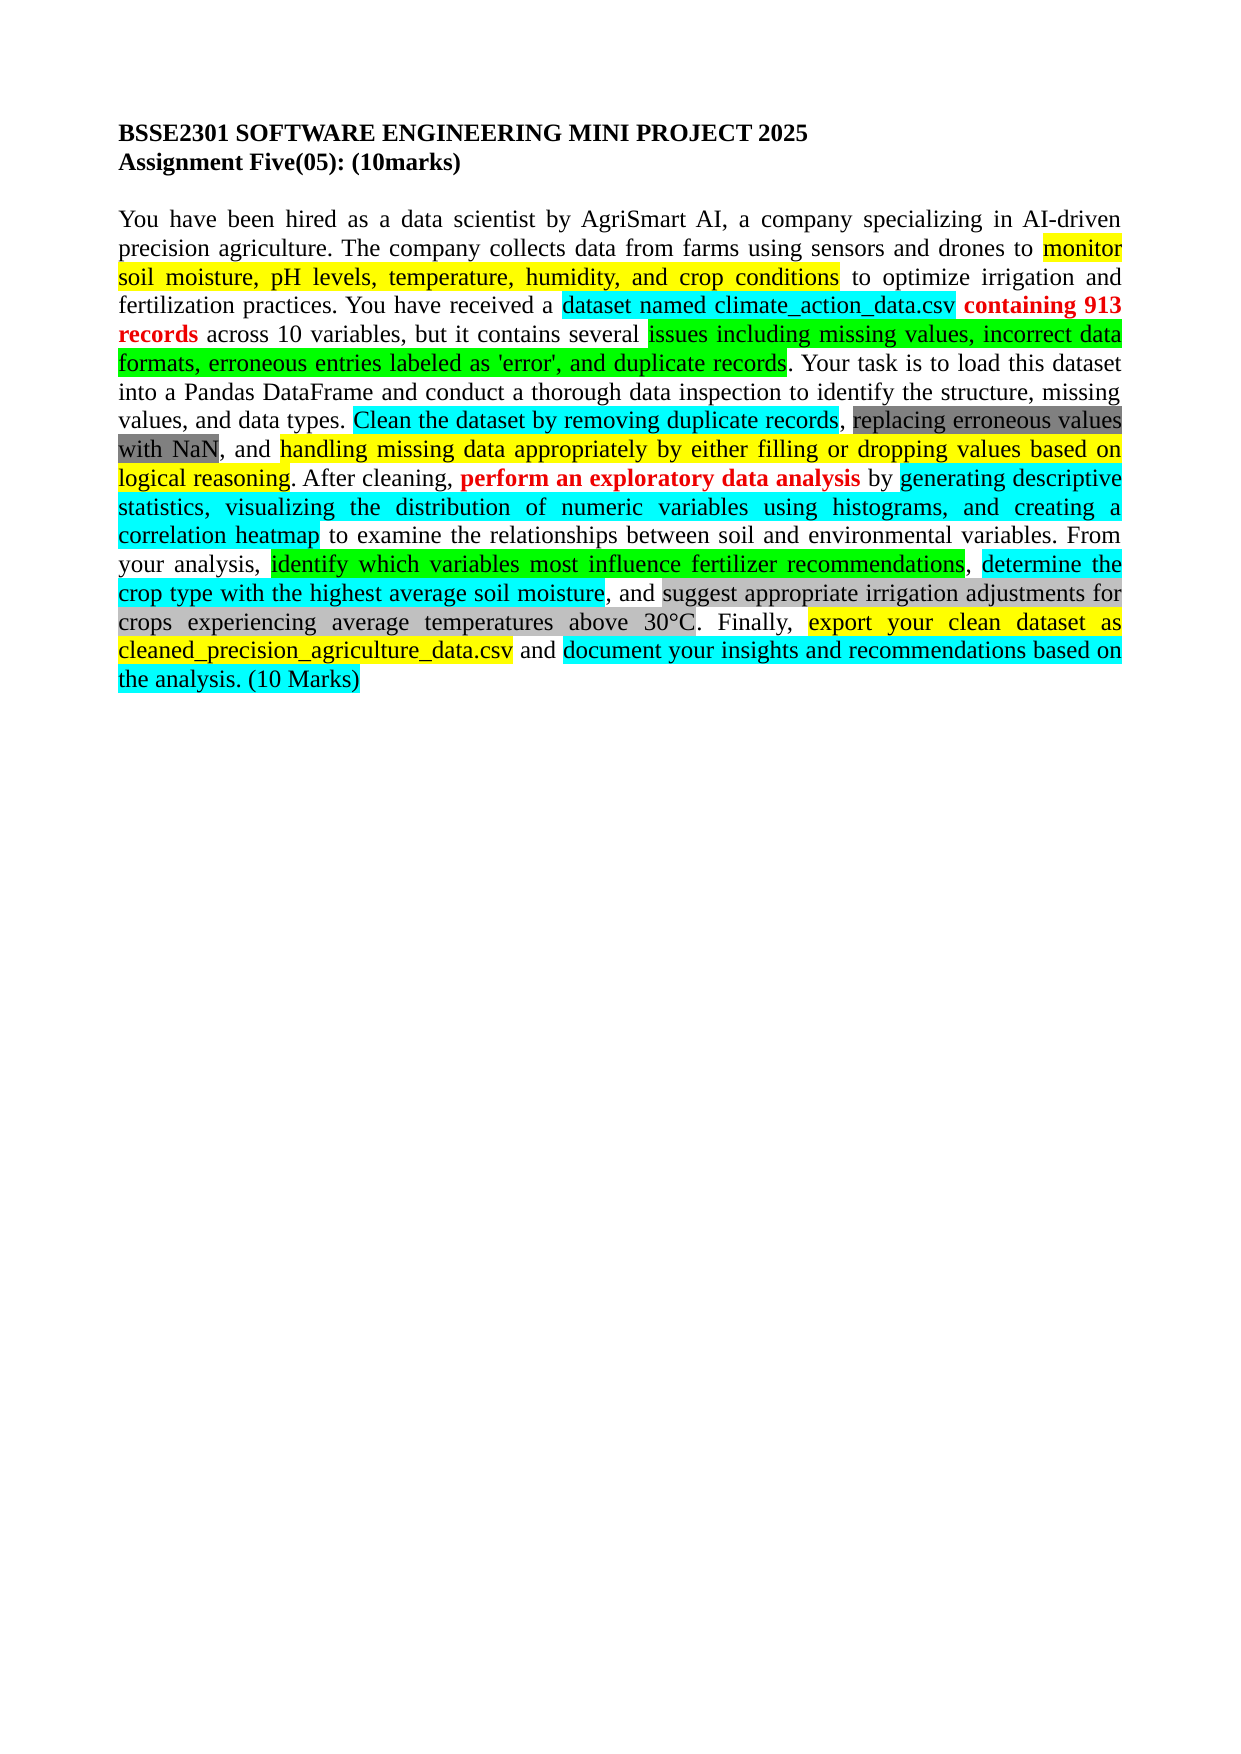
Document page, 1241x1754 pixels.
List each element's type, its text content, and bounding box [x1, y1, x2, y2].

text BSSE2301 SOFTWARE ENGINEERING MINI PROJECT 2025 [118, 118, 1122, 147]
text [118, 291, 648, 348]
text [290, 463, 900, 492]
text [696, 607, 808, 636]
text You have been hired as a data scientist by AgriSmart AI, a company specializing in AI-driven precision agriculture. The company collects data from farms using sensors and drones to monitor soil moisture, pH levels, temperature, humidity, and crop conditions to optimize irrigation and fertilization practices. You have received a dataset named climate_action_data.csv containing 913 records across 10 variables, but it contains several issues including missing values, incorrect data formats, erroneous entries labeled as 'error', and duplicate records. Your task is to load this dataset into a Pandas DataFrame and conduct a thorough data inspection to identify the structure, missing values, and data types. Clean the dataset by removing duplicate records, replacing erroneous values with NaN, and handling missing data appropriately by either filling or dropping values based on logical reasoning. After cleaning, perform an exploratory data analysis by generating descriptive statistics, visualizing the distribution of numeric variables using histograms, and creating a correlation heatmap to examine the relationships between soil and environmental variables. From your analysis, identify which variables most influence fertilizer recommendations, determine the crop type with the highest average soil moisture, and suggest appropriate irrigation adjustments for crops experiencing average temperatures above 30°C. Finally, export your clean dataset as cleaned_precision_agriculture_data.csv and document your insights and recommendations based on the analysis. (10 Marks) [118, 348, 1122, 463]
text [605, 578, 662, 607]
text Assignment Five(05): (10marks) [118, 147, 1122, 176]
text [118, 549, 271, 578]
text You have been hired as a data scientist by AgriSmart AI, a company specializing in AI-driven precision agriculture. The company collects data from farms using sensors and drones to monitor soil moisture, pH levels, temperature, humidity, and crop conditions to optimize irrigation and fertilization practices. You have received a dataset named climate_action_data.csv containing 913 records across 10 variables, but it contains several issues including missing values, incorrect data formats, erroneous entries labeled as 'error', and duplicate records. Your task is to load this dataset into a Pandas DataFrame and conduct a thorough data inspection to identify the structure, missing values, and data types. Clean the dataset by removing duplicate records, replacing erroneous values with NaN, and handling missing data appropriately by either filling or dropping values based on logical reasoning. After cleaning, perform an exploratory data analysis by generating descriptive statistics, visualizing the distribution of numeric variables using histograms, and creating a correlation heatmap to examine the relationships between soil and environmental variables. From your analysis, identify which variables most influence fertilizer recommendations, determine the crop type with the highest average soil moisture, and suggest appropriate irrigation adjustments for crops experiencing average temperatures above 30°C. Finally, export your clean dataset as cleaned_precision_agriculture_data.csv and document your insights and recommendations based on the analysis. (10 Marks) [118, 204, 1122, 319]
